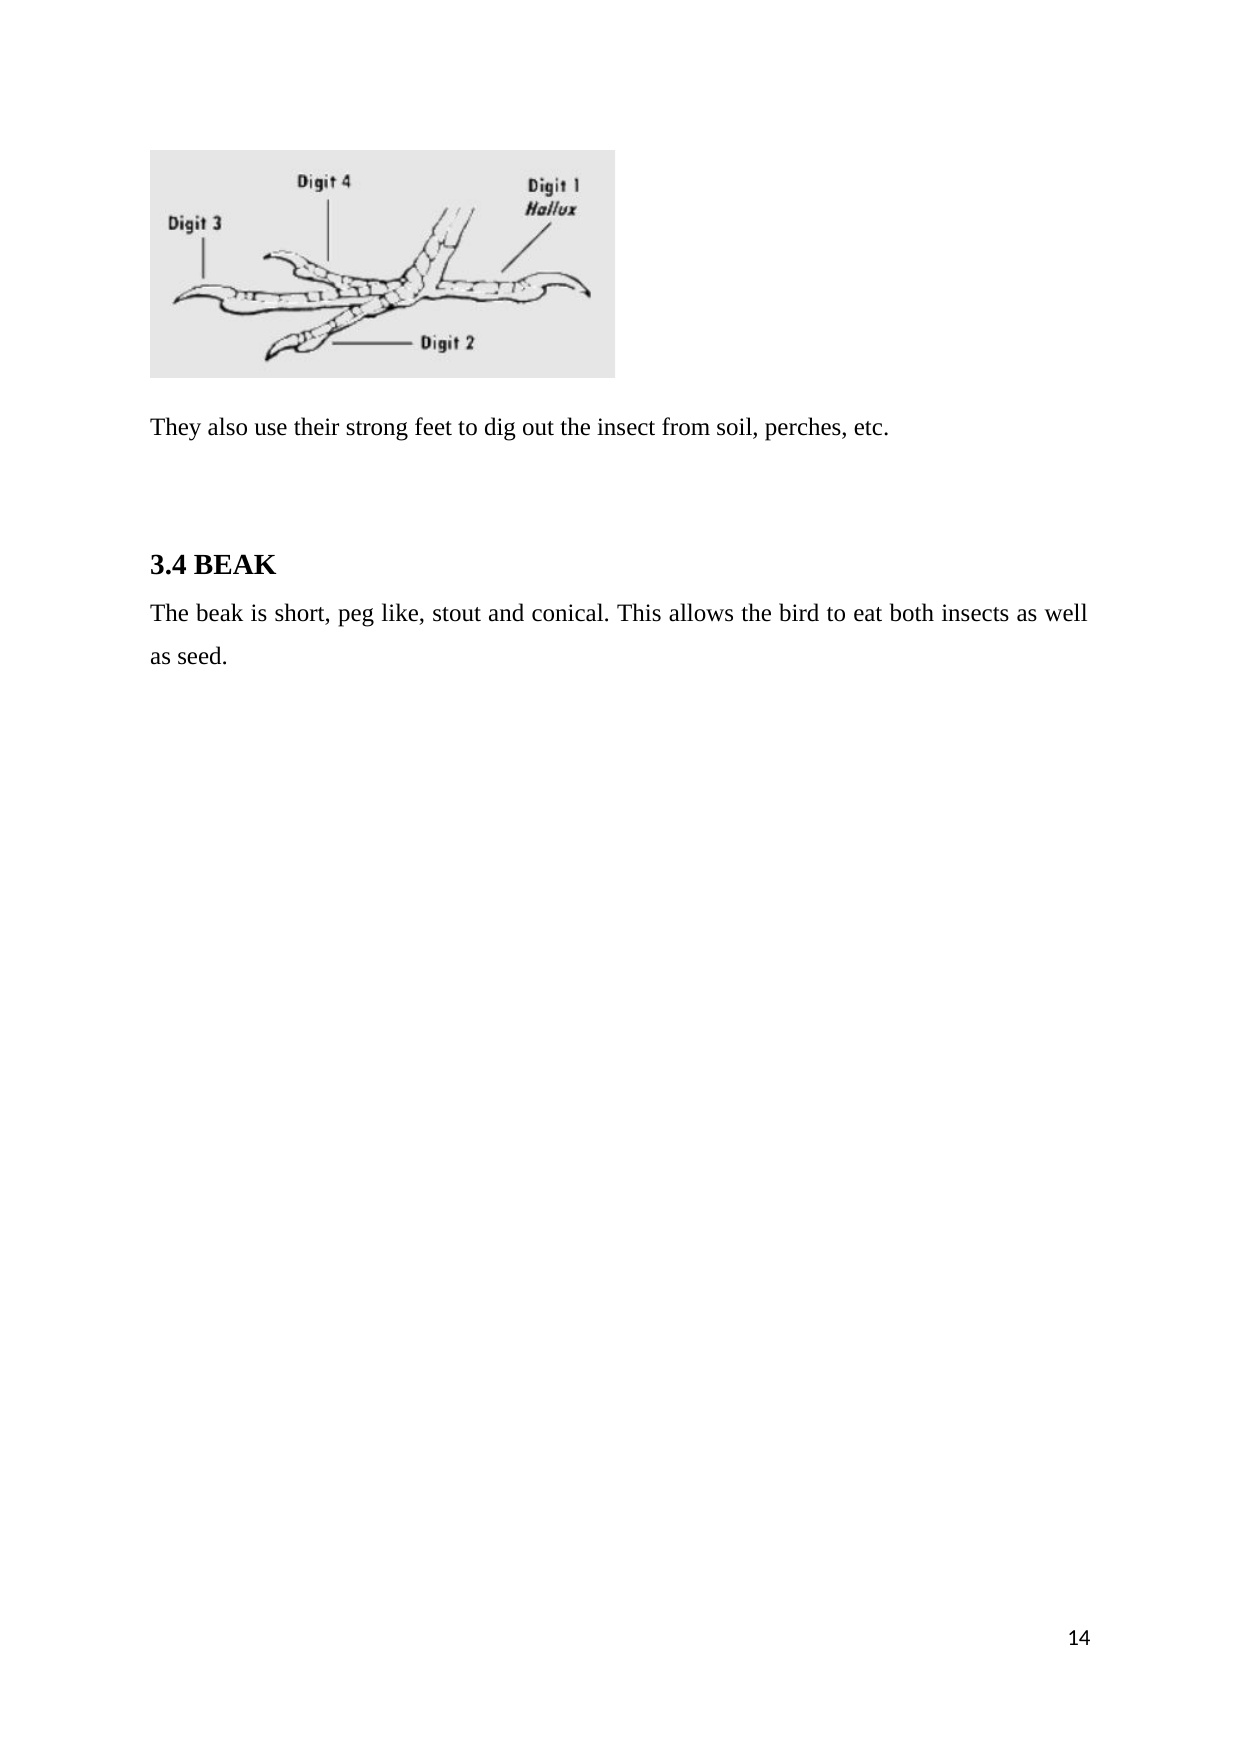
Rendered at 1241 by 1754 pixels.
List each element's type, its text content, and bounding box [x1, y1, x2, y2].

text The beak is short, peg like, stout and conical. This allows the bird to eat both insects as well as seed. [150, 598, 1090, 669]
picture [150, 150, 615, 378]
text They also use their strong feet to dig out the insect from soil, perches, etc. [150, 412, 1090, 441]
subtitle 3.4 BEAK [150, 547, 1076, 581]
